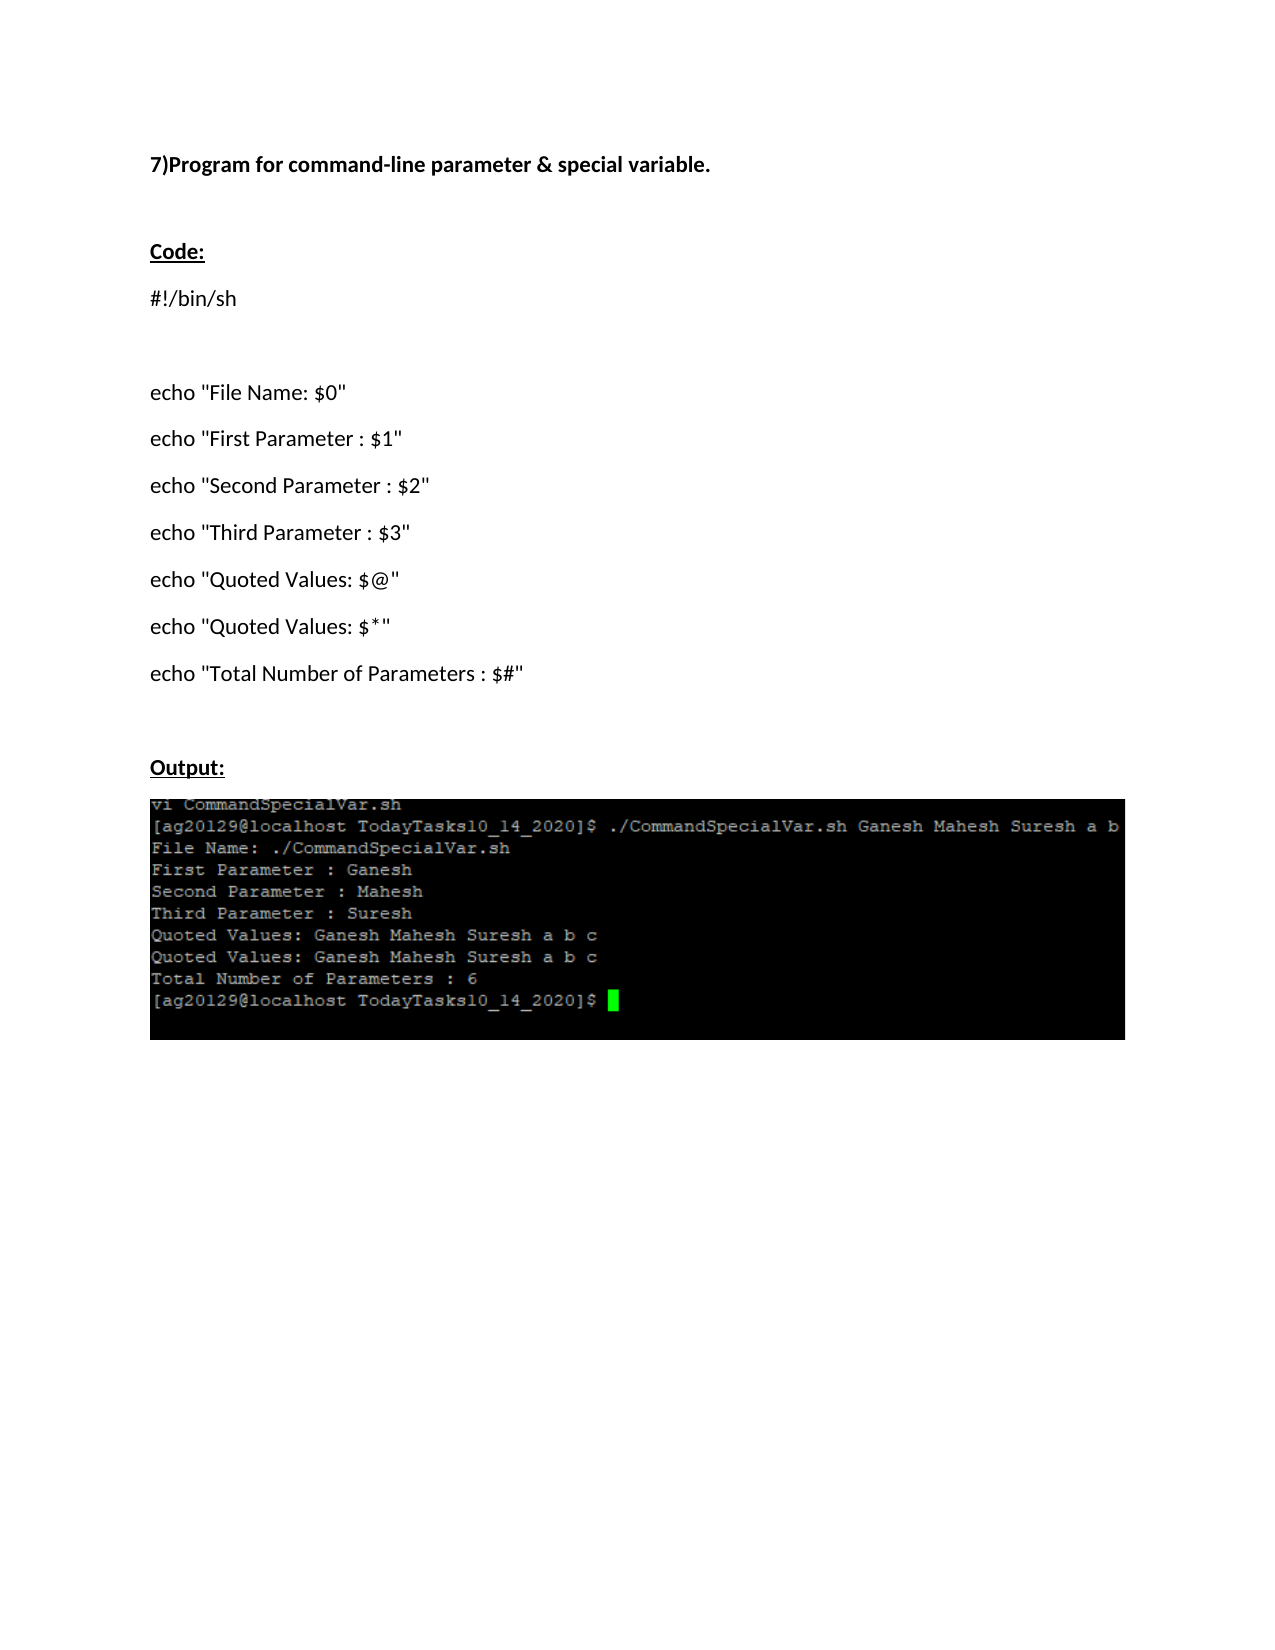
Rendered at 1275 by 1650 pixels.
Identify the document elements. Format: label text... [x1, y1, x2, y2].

text echo "File Name: $0" [150, 378, 1125, 406]
text echo "Second Parameter : $2" [150, 471, 1125, 499]
text #!/bin/sh [150, 284, 1125, 312]
text echo "First Parameter : $1" [150, 424, 1125, 452]
text echo "Quoted Values: $@" [150, 565, 1125, 593]
picture [150, 799, 1125, 1040]
text 7)Program for command-line parameter & special variable. [150, 150, 1125, 178]
text echo "Third Parameter : $3" [150, 518, 1125, 546]
text Code: [150, 237, 1125, 265]
text echo "Total Number of Parameters : $#" [150, 659, 1125, 687]
text echo "Quoted Values: $*" [150, 612, 1125, 640]
text Output: [150, 753, 1125, 781]
